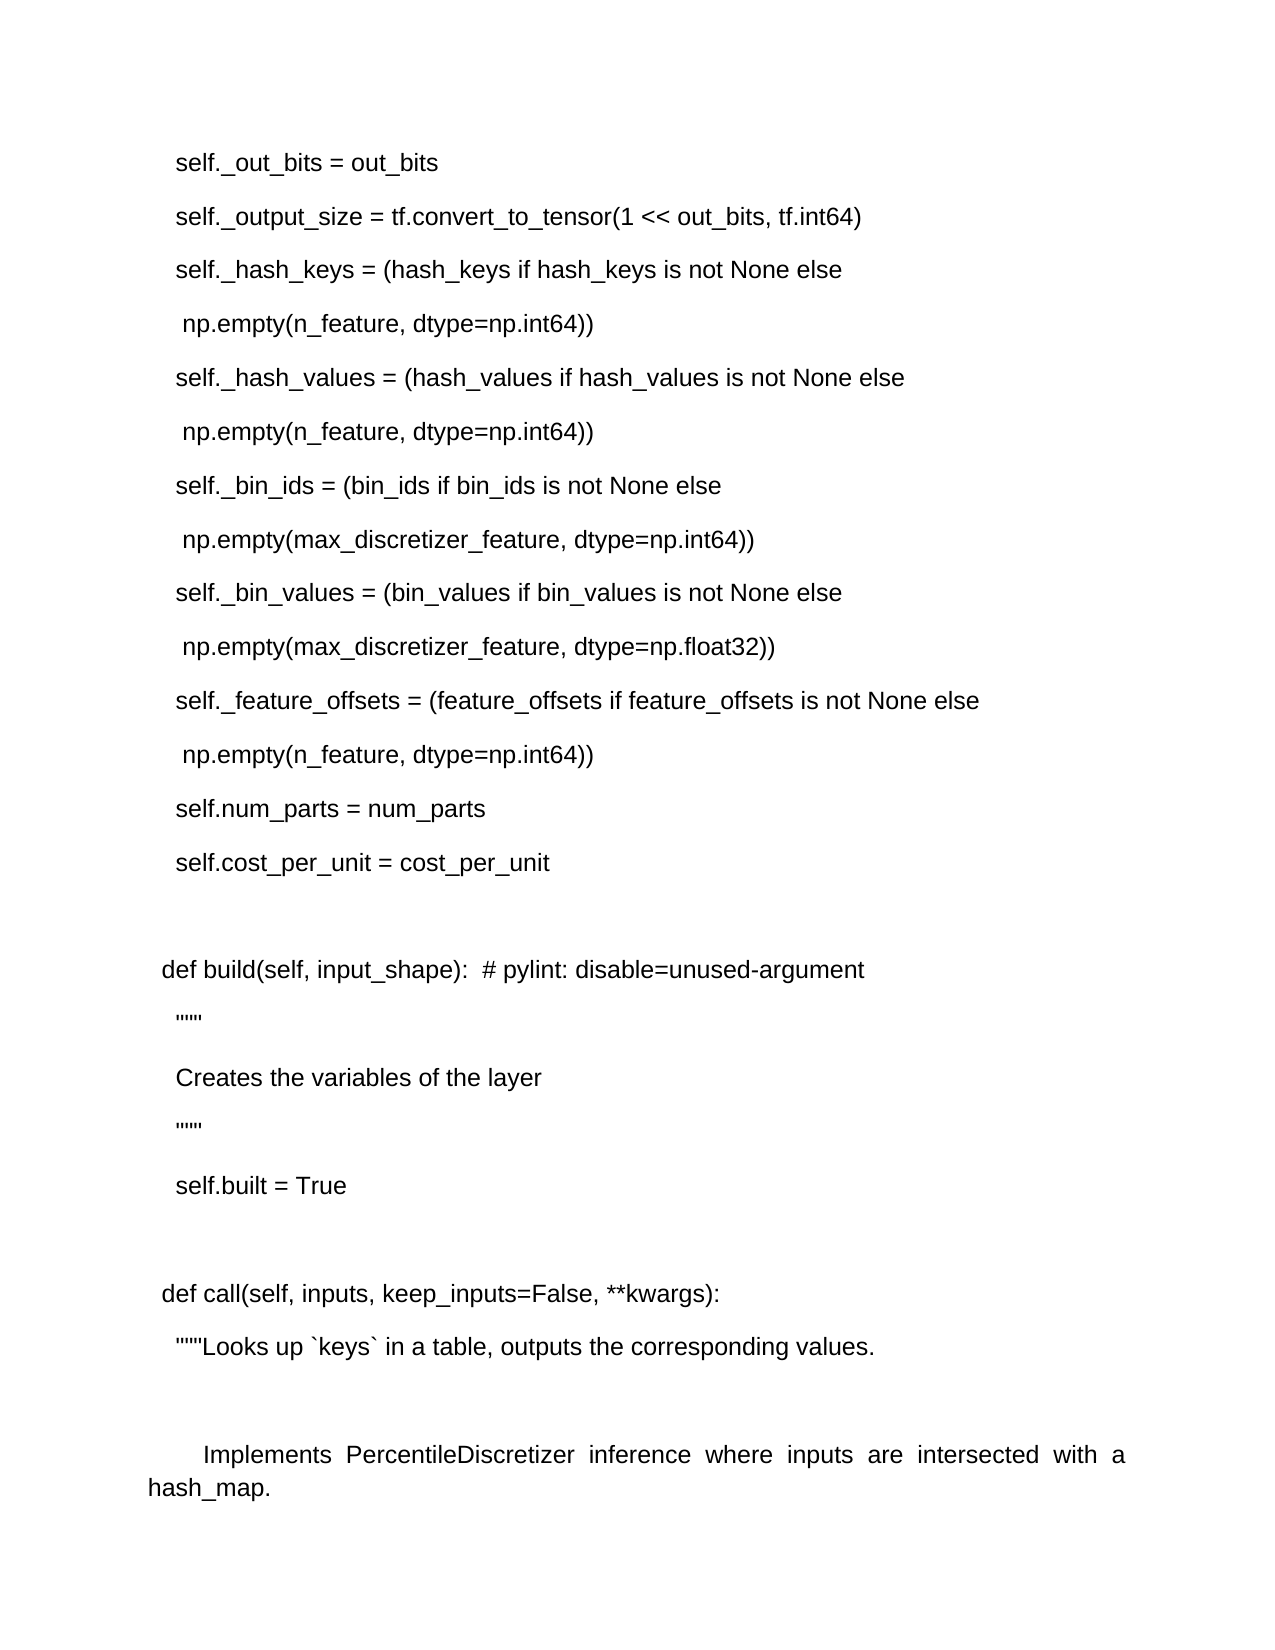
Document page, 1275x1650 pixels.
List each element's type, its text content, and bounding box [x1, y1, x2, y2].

text np.empty(n_feature, dtype=np.int64)) [148, 740, 1127, 769]
text self.built = True [148, 1171, 1127, 1199]
text self._bin_values = (bin_values if bin_values is not None else [148, 578, 1127, 607]
text """ [148, 1117, 1127, 1146]
text self.cost_per_unit = cost_per_unit [148, 848, 1127, 876]
text self.num_parts = num_parts [148, 794, 1127, 823]
text self._hash_keys = (hash_keys if hash_keys is not None else [148, 255, 1127, 284]
text """ [148, 1009, 1127, 1038]
text np.empty(n_feature, dtype=np.int64)) [148, 309, 1127, 338]
text Implements PercentileDiscretizer inference where inputs are intersected with a hash_map. [148, 1440, 1127, 1502]
text self._bin_ids = (bin_ids if bin_ids is not None else [148, 471, 1127, 499]
text self._feature_offsets = (feature_offsets if feature_offsets is not None else [148, 686, 1127, 715]
text np.empty(max_discretizer_feature, dtype=np.int64)) [148, 524, 1127, 553]
text Creates the variables of the layer [148, 1063, 1127, 1092]
text np.empty(n_feature, dtype=np.int64)) [148, 417, 1127, 446]
text self._hash_values = (hash_values if hash_values is not None else [148, 363, 1127, 392]
text """Looks up `keys` in a table, outputs the corresponding values. [148, 1332, 1127, 1361]
text self._out_bits = out_bits [148, 148, 1127, 176]
text def build(self, input_shape): # pylint: disable=unused-argument [148, 955, 1127, 984]
text self._output_size = tf.convert_to_tensor(1 << out_bits, tf.int64) [148, 201, 1127, 230]
text def call(self, inputs, keep_inputs=False, **kwargs): [148, 1278, 1127, 1307]
text np.empty(max_discretizer_feature, dtype=np.float32)) [148, 632, 1127, 661]
